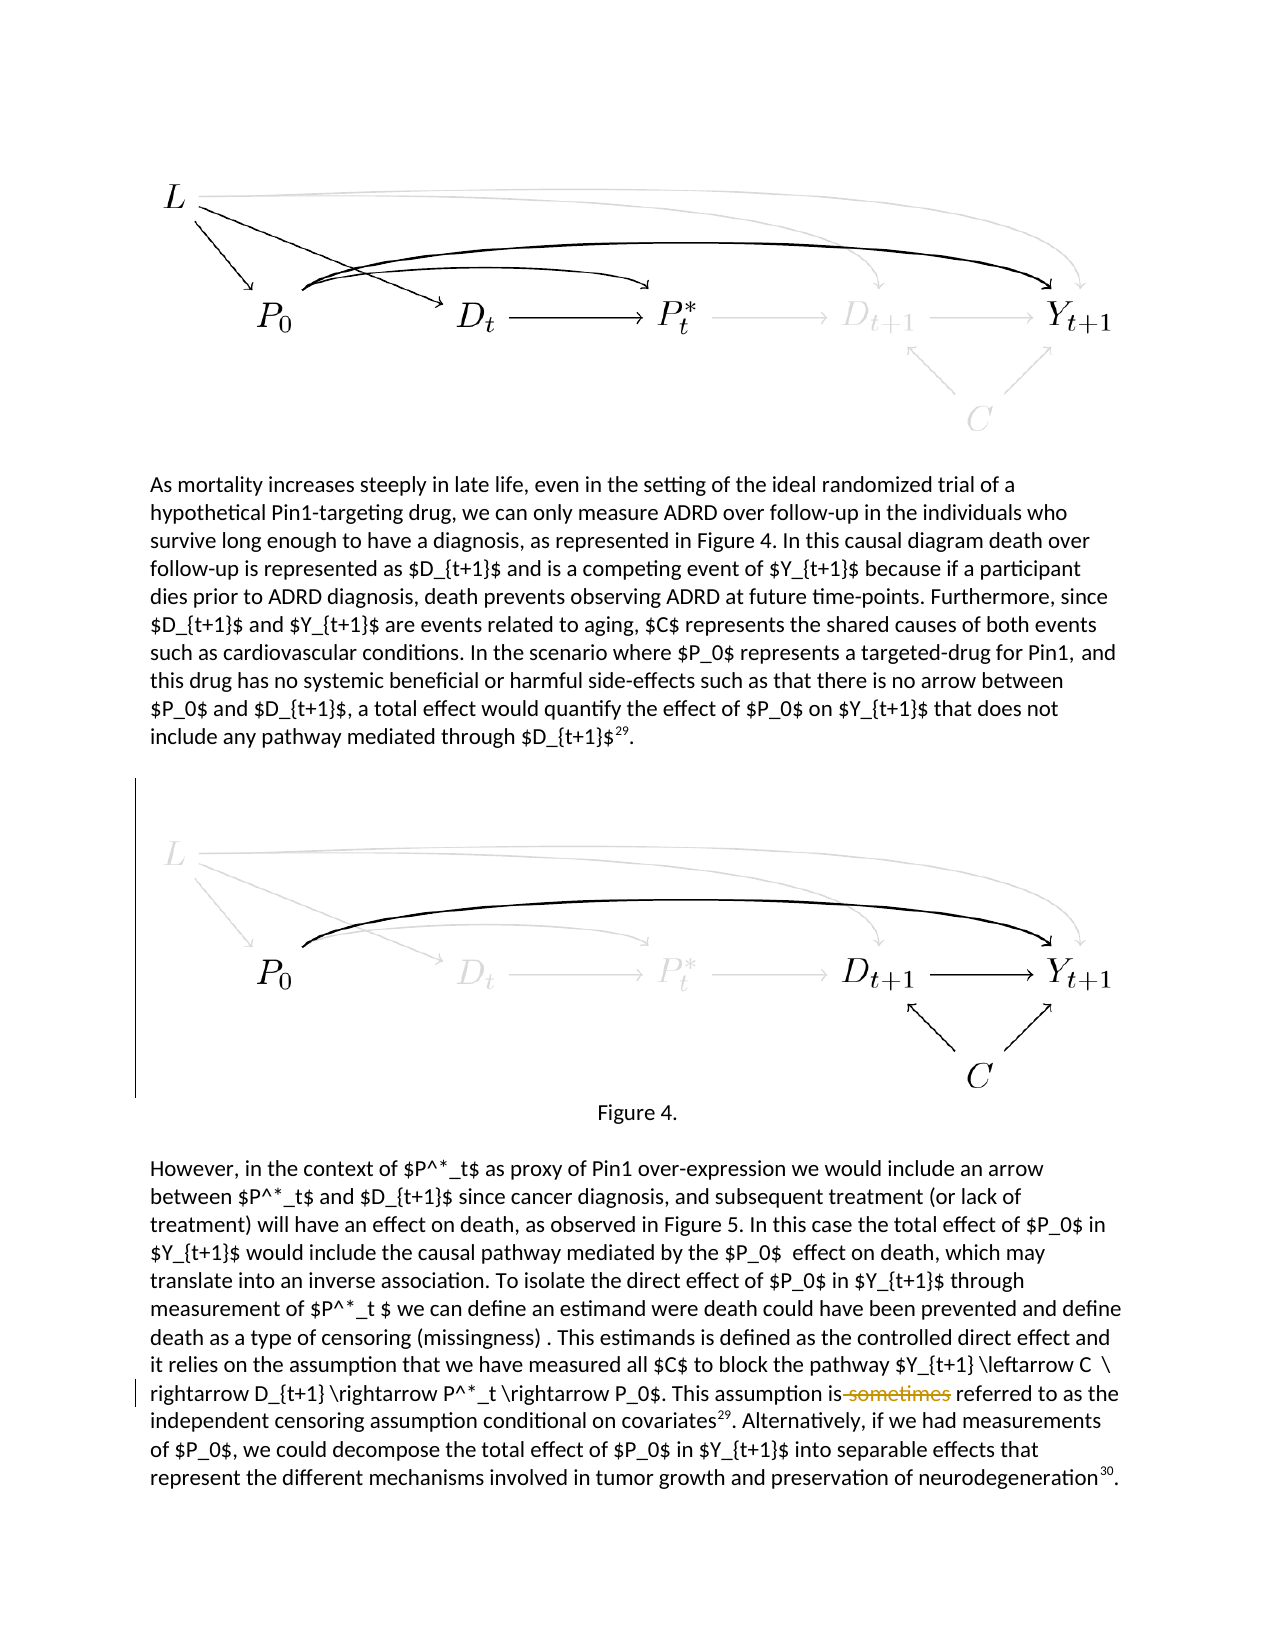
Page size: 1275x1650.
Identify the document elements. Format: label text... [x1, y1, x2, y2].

text Figure 4. [150, 1099, 1125, 1126]
picture [150, 806, 1125, 1099]
text However, in the context of $P^*_t$ as proxy of Pin1 over-expression we would include an arrow between $P^*_t$ and $D_{t+1}$ since cancer diagnosis, and subsequent treatment (or lack of treatment) will have an effect on death, as observed in Figure 5. In this case the total effect of $P_0$ in $Y_{t+1}$ would include the causal pathway mediated by the $P_0$ effect on death, which may translate into an inverse association. To isolate the direct effect of $P_0$ in $Y_{t+1}$ through measurement of $P^*_t $ we can define an estimand were death could have been prevented and define death as a type of censoring (missingness) . This estimands is defined as the controlled direct effect and it relies on the assumption that we have measured all $C$ to block the pathway $Y_{t+1} \leftarrow C \rightarrow D_{t+1} \rightarrow P^*_t \rightarrow P_0$. This assumption is referred to as the independent censoring assumption conditional on covariates29. Alternatively, if we had measurements of $P_0$, we could decompose the total effect of $P_0$ in $Y_{t+1}$ into separable effects that represent the different mechanisms involved in tumor growth and preservation of neurodegeneration30. [150, 1154, 1125, 1491]
text As mortality increases steeply in late life, even in the setting of the ideal randomized trial of a hypothetical Pin1-targeting drug, we can only measure ADRD over follow-up in the individuals who survive long enough to have a diagnosis, as represented in Figure 4. In this causal diagram death over follow-up is represented as $D_{t+1}$ and is a competing event of $Y_{t+1}$ because if a participant dies prior to ADRD diagnosis, death prevents observing ADRD at future time-points. Furthermore, since $D_{t+1}$ and $Y_{t+1}$ are events related to aging, $C$ represents the shared causes of both events such as cardiovascular conditions. In the scenario where $P_0$ represents a targeted-drug for Pin1, and this drug has no systemic beneficial or harmful side-effects such as that there is no arrow between $P_0$ and $D_{t+1}$, a total effect would quantify the effect of $P_0$ on $Y_{t+1}$ that does not include any pathway mediated through $D_{t+1}$29. [150, 470, 1125, 750]
picture [150, 150, 1125, 442]
